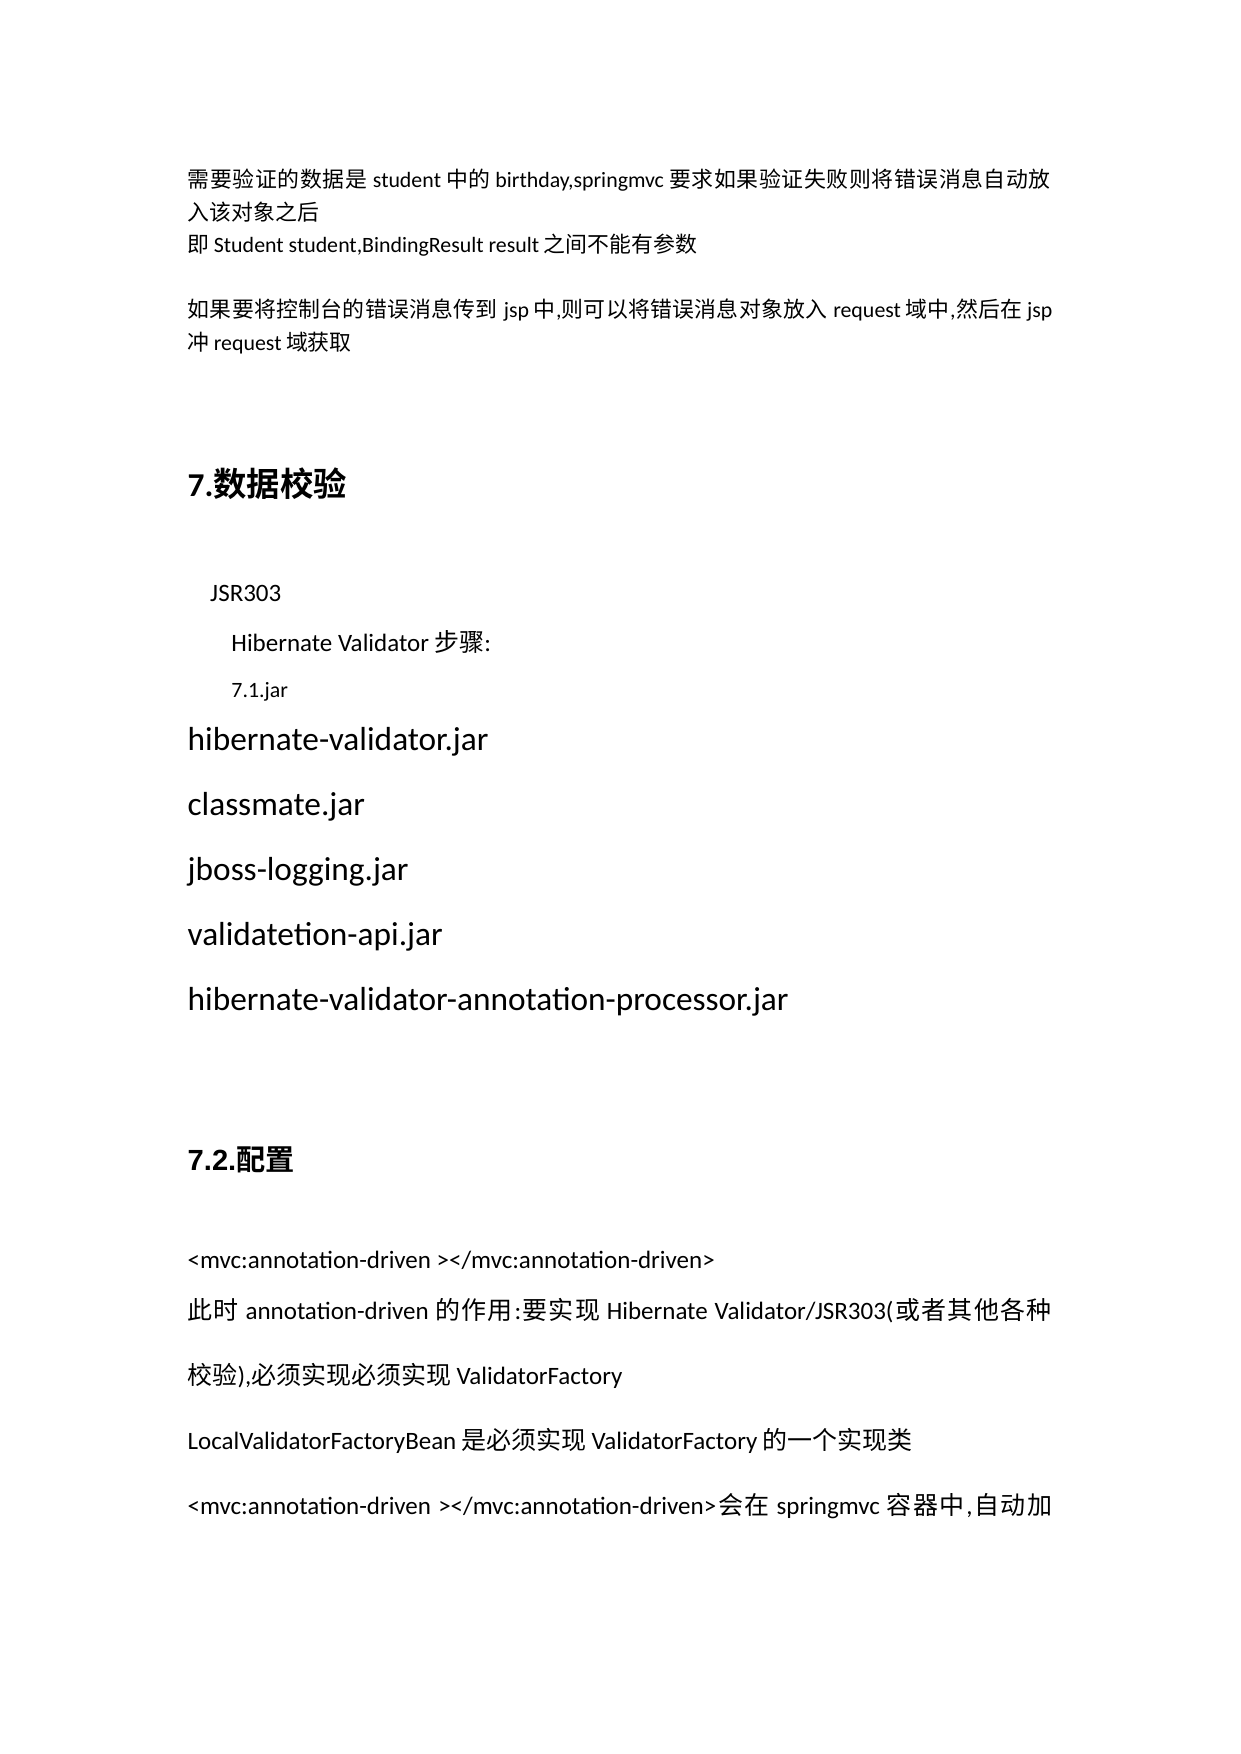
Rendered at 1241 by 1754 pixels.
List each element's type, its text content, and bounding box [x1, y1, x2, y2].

text validatetion-api.jar [187, 901, 1053, 966]
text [187, 1471, 1053, 1536]
subtitle 7.数据校验 [187, 449, 1053, 514]
text 此时annotation-driven的作用:要实现Hibernate Validator/JSR303(或者其他各种校验),必须实现必须实现ValidatorFactory [187, 1276, 1053, 1406]
text hibernate-validator.jar [187, 706, 1053, 771]
text 即Student student,BindingResult result之间不能有参数 [187, 227, 1053, 259]
text LocalValidatorFactoryBean是必须实现ValidatorFactory的一个实现类 [187, 1406, 1053, 1471]
subtitle 7.2.配置 [187, 1125, 1053, 1190]
text Hibernate Validator步骤: [187, 608, 1053, 673]
text classmate.jar [187, 771, 1053, 836]
text jboss-logging.jar [187, 836, 1053, 901]
text 需要验证的数据是student中的birthday,springmvc要求如果验证失败则将错误消息自动放入该对象之后 [187, 162, 1053, 227]
text 如果要将控制台的错误消息传到jsp中,则可以将错误消息对象放入request域中,然后在jsp冲request域获取 [187, 292, 1053, 357]
text 7.1.jar [187, 673, 1053, 706]
text hibernate-validator-annotation-processor.jar [187, 966, 1053, 1031]
text <mvc:annotation-driven ></mvc:annotation-driven> [187, 1243, 1053, 1276]
text JSR303 [187, 576, 1053, 608]
